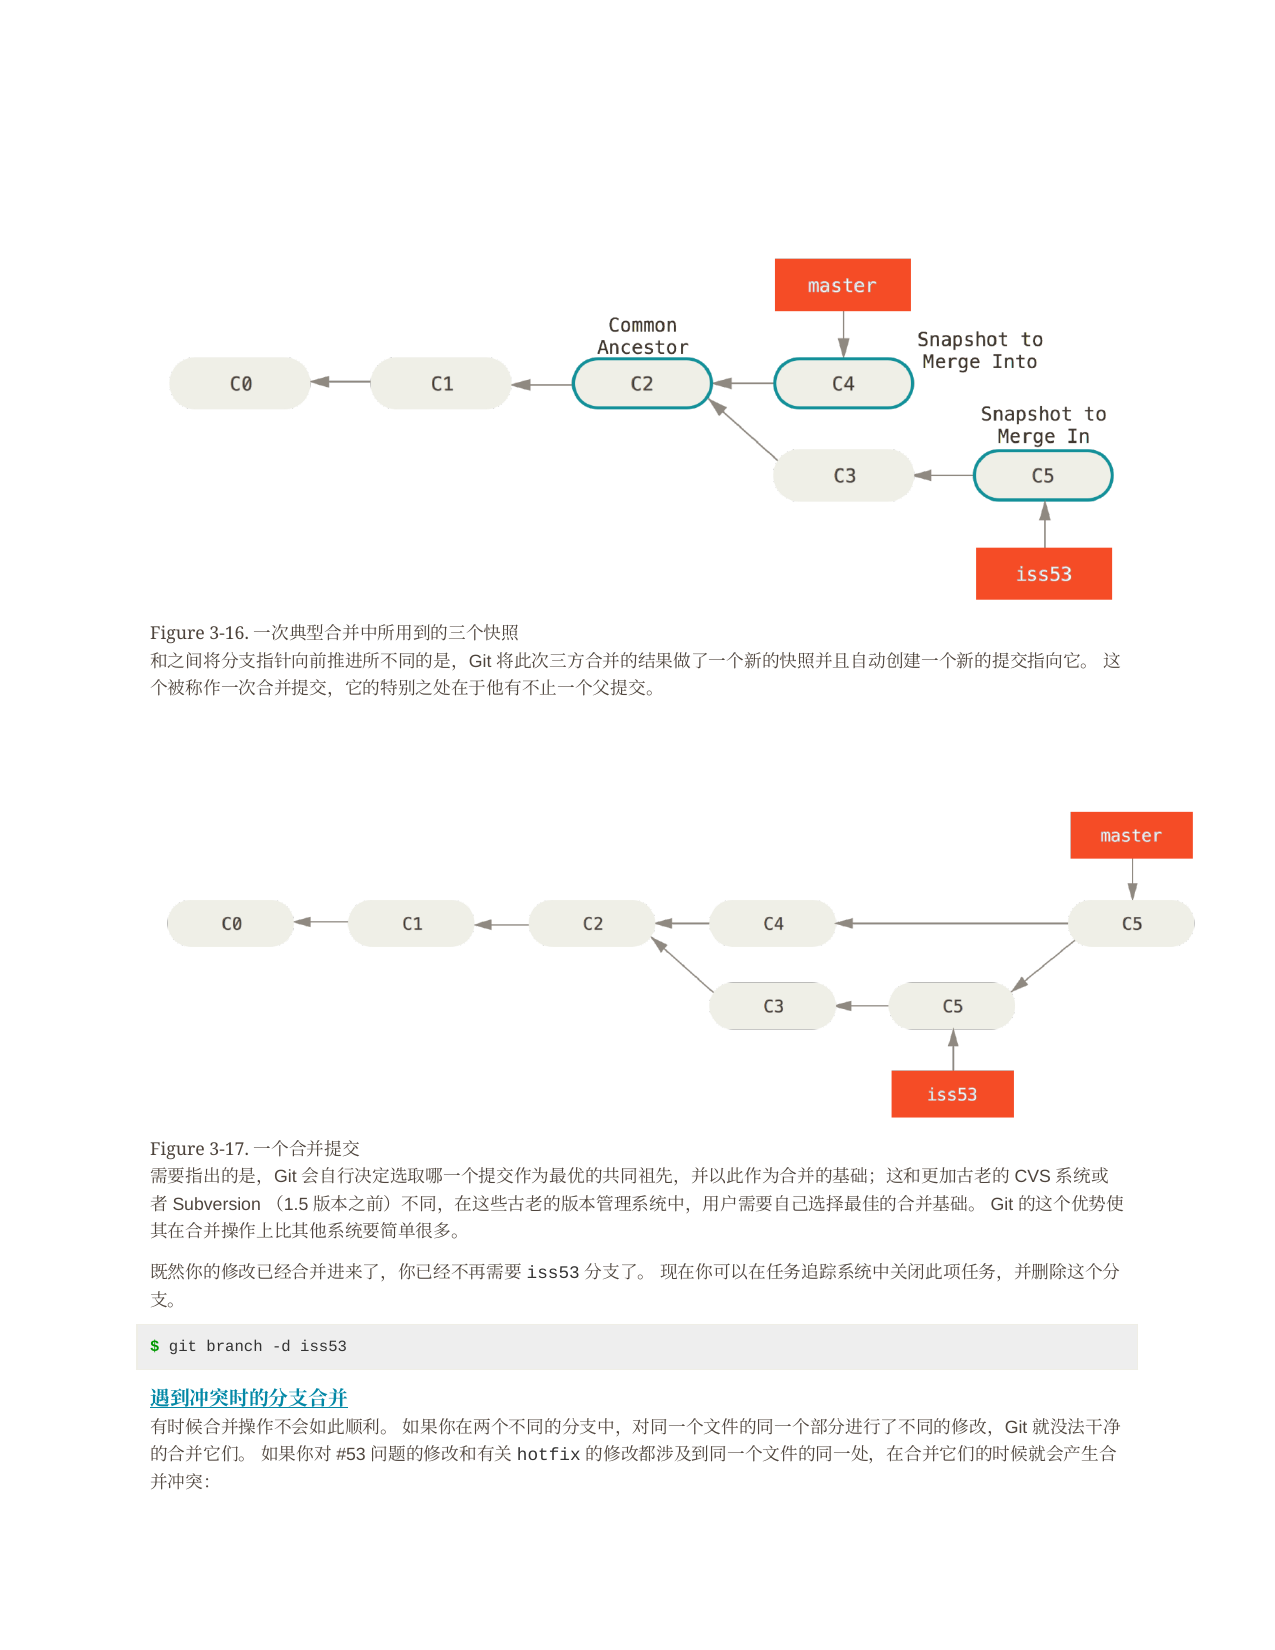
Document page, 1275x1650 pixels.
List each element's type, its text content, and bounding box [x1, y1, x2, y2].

text 遇到冲突时的分支合并 [150, 1370, 1125, 1411]
text 有时候合并操作不会如此顺利。 如果你在两个不同的分支中，对同一个文件的同一个部分进行了不同的修改，Git 就没法干净的合并它们。 如果你对 #53 问题的修改和有关 hotfix 的修改都涉及到同一个文件的同一处，在合并它们的时候就会产生合并冲突： [150, 1411, 1125, 1493]
text $ git branch -d iss53 [138, 1325, 1137, 1369]
text Figure 3-16. 一次典型合并中所用到的三个快照 [150, 617, 1125, 644]
text 既然你的修改已经合并进来了，你已经不再需要 iss53 分支了。 现在你可以在任务追踪系统中关闭此项任务，并删除这个分支。 [150, 1256, 1125, 1311]
picture [150, 150, 1130, 617]
text 需要指出的是，Git 会自行决定选取哪一个提交作为最优的共同祖先，并以此作为合并的基础；这和更加古老的 CVS 系统或者 Subversion （1.5 版本之前）不同，在这些古老的版本管理系统中，用户需要自己选择最佳的合并基础。 Git 的这个优势使其在合并操作上比其他系统要简单很多。 [150, 1160, 1125, 1243]
text Figure 3-17. 一个合并提交 [150, 1133, 1125, 1160]
text 和之间将分支指针向前推进所不同的是，Git 将此次三方合并的结果做了一个新的快照并且自动创建一个新的提交指向它。 这个被称作一次合并提交，它的特别之处在于他有不止一个父提交。 [150, 644, 1125, 699]
picture [150, 713, 1214, 1133]
